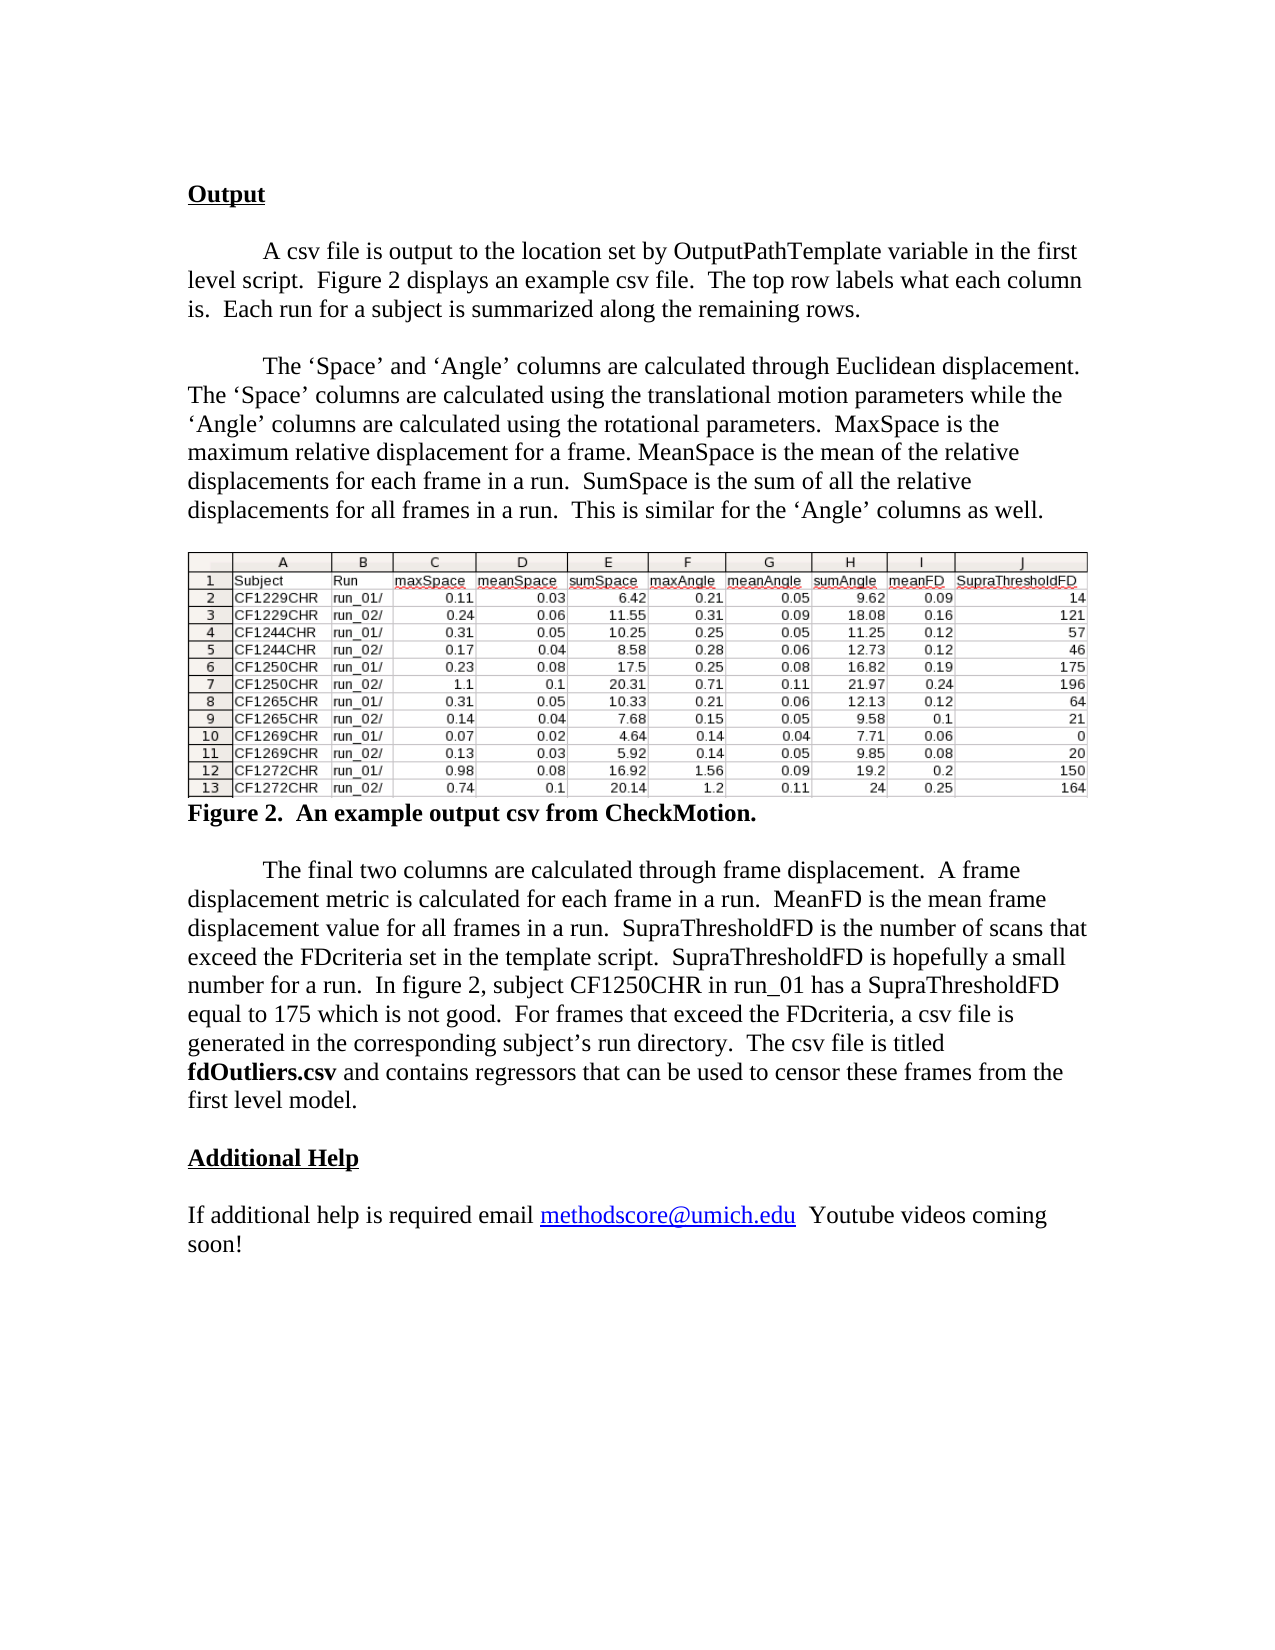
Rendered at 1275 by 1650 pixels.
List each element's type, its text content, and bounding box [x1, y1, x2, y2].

text The ‘Space’ and ‘Angle’ columns are calculated through Euclidean displacement. The ‘Space’ columns are calculated using the translational motion parameters while the ‘Angle’ columns are calculated using the rotational parameters. MaxSpace is the maximum relative displacement for a frame. MeanSpace is the mean of the relative displacements for each frame in a run. SumSpace is the sum of all the relative displacements for all frames in a run. This is similar for the ‘Angle’ columns as well. [187, 351, 1087, 524]
text If additional help is required email methodscore@umich.edu Youtube videos coming soon! [187, 1200, 1087, 1258]
text The final two columns are calculated through frame displacement. A frame displacement metric is calculated for each frame in a run. MeanFD is the mean frame displacement value for all frames in a run. SupraThresholdFD is the number of scans that exceed the FDcriteria set in the template script. SupraThresholdFD is hopefully a small number for a run. In figure 2, subject CF1250CHR in run_01 has a SupraThresholdFD equal to 175 which is not good. For frames that exceed the FDcriteria, a csv file is generated in the corresponding subject’s run directory. The csv file is titled fdOutliers.csv and contains regressors that can be used to censor these frames from the first level model. [187, 855, 1087, 1114]
text Additional Help [187, 1143, 1087, 1172]
picture [187, 552, 1088, 798]
text Output [187, 179, 1087, 207]
text A csv file is output to the location set by OutputPathTemplate variable in the first level script. Figure 2 displays an example csv file. The top row labels what each column is. Each run for a subject is summarized along the remaining rows. [187, 236, 1087, 322]
text Figure 2. An example output csv from CheckMotion. [187, 798, 1087, 827]
